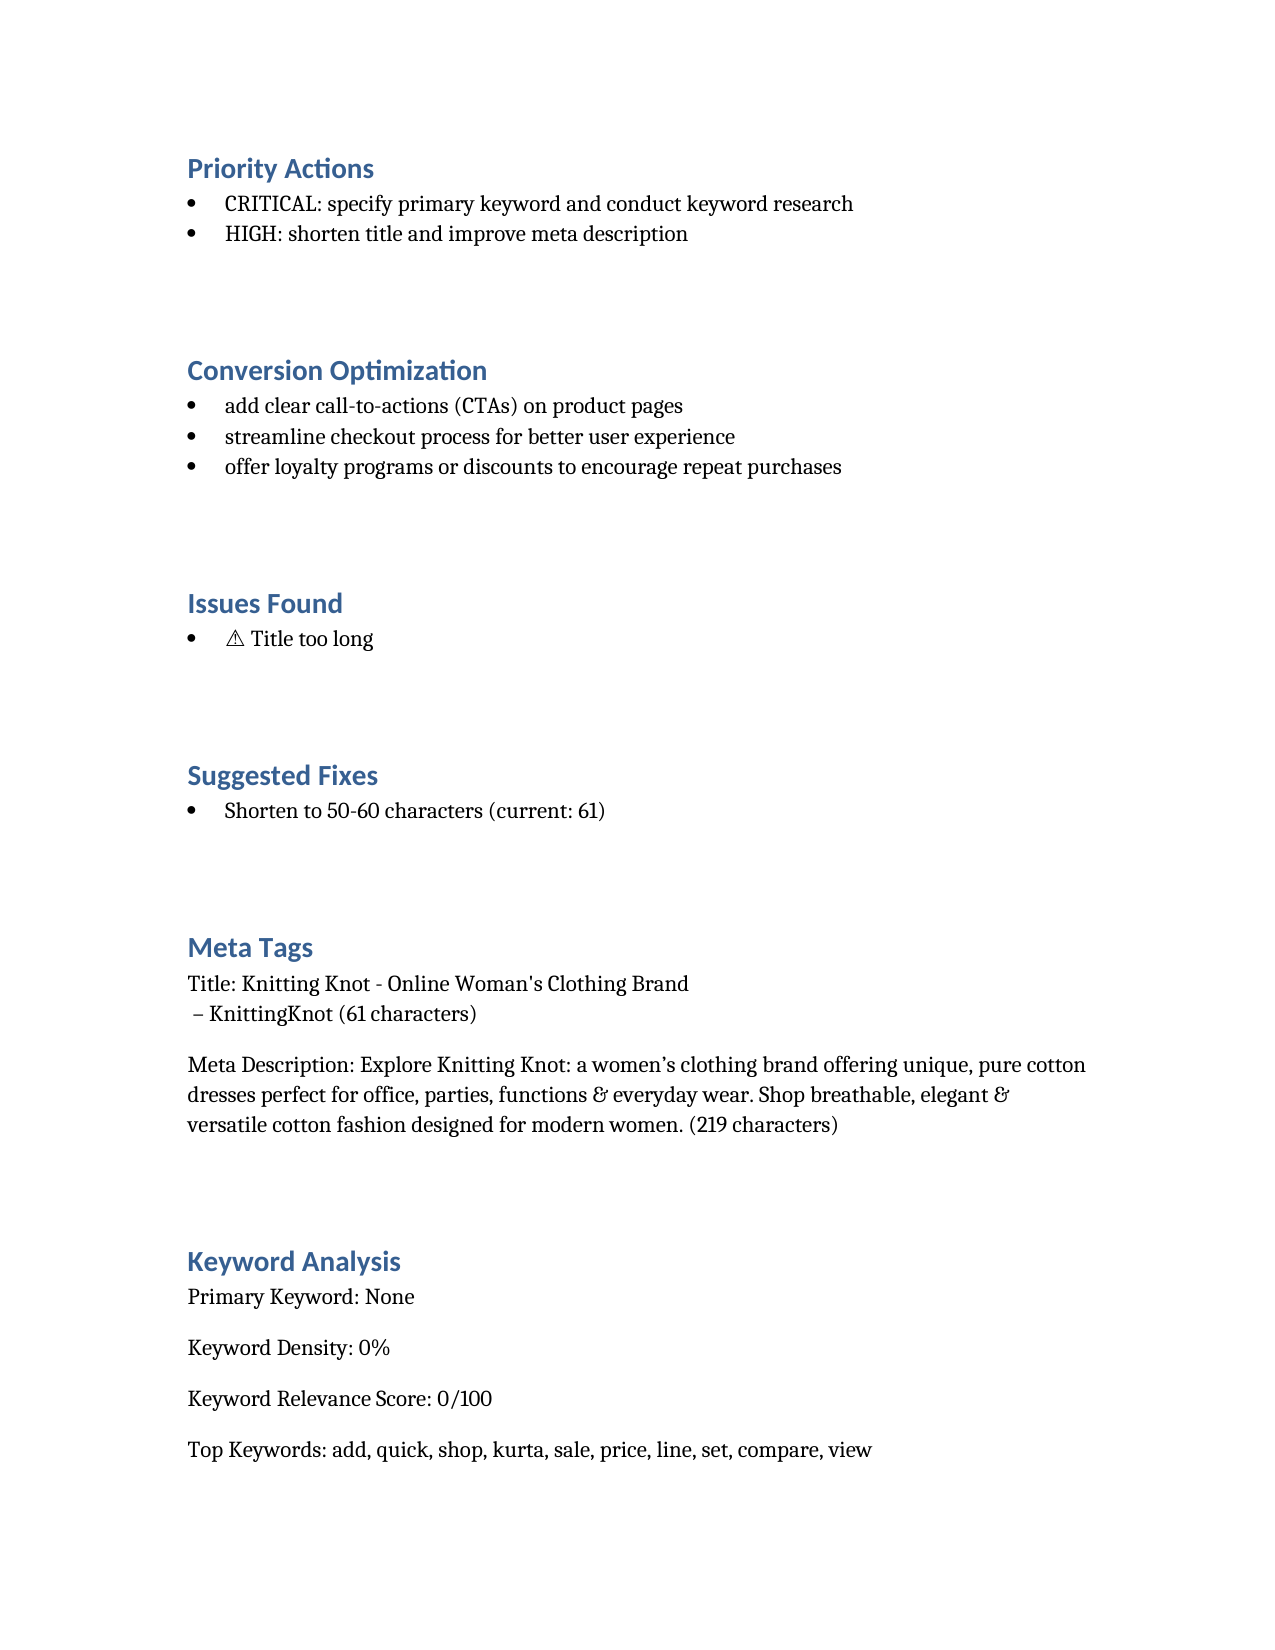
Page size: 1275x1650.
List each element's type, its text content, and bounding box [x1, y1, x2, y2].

list ⚠️ Title too long [187, 626, 1087, 652]
subtitle Issues Found [187, 585, 1087, 621]
text Keyword Density: 0% [187, 1335, 1087, 1362]
subtitle Priority Actions [187, 150, 1087, 186]
subtitle Keyword Analysis [187, 1243, 1087, 1279]
text Title: Knitting Knot - Online Woman's Clothing Brand – KnittingKnot (61 characters) [187, 970, 1087, 1027]
text Top Keywords: add, quick, shop, kurta, sale, price, line, set, compare, view [187, 1437, 1087, 1464]
subtitle Meta Tags [187, 929, 1087, 965]
subtitle Suggested Fixes [187, 757, 1087, 793]
list HIGH: shorten title and improve meta description [187, 221, 1087, 247]
list streamline checkout process for better user experience [187, 423, 1087, 450]
text Meta Description: Explore Knitting Knot: a women’s clothing brand offering unique, pure cotton dresses perfect for office, parties, functions & everyday wear. Shop breathable, elegant & versatile cotton fashion designed for modern women. (219 characters) [187, 1052, 1087, 1138]
list CRITICAL: specify primary keyword and conduct keyword research [187, 191, 1087, 217]
list offer loyalty programs or discounts to encourage repeat purchases [187, 454, 1087, 480]
list add clear call-to-actions (CTAs) on product pages [187, 393, 1087, 420]
subtitle Conversion Optimization [187, 352, 1087, 388]
text Primary Keyword: None [187, 1284, 1087, 1311]
text Keyword Relevance Score: 0/100 [187, 1386, 1087, 1413]
list Shorten to 50-60 characters (current: 61) [187, 798, 1087, 824]
